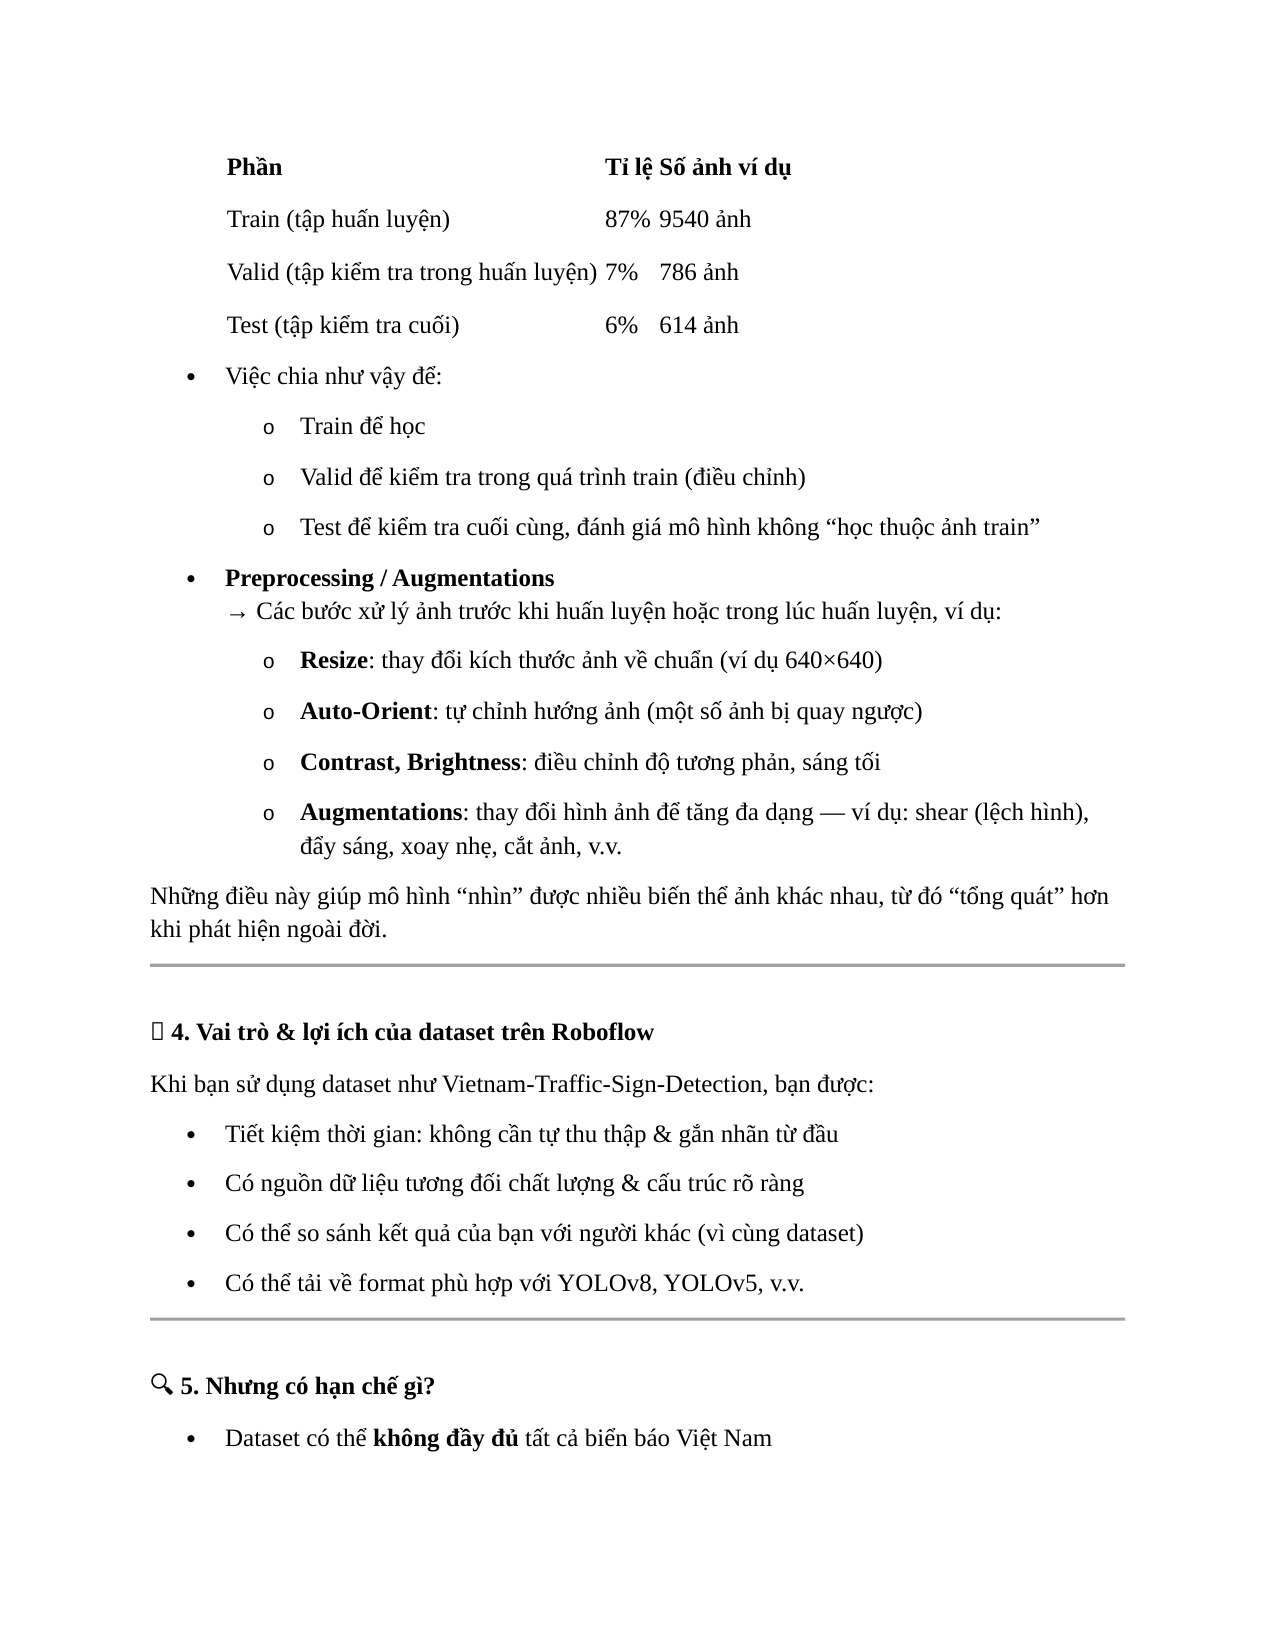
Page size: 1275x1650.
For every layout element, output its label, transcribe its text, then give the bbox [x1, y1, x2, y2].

table_cell 87% [604, 203, 658, 256]
table_cell 6% [604, 309, 658, 361]
table_header Số ảnh ví dụ [658, 150, 798, 203]
table_cell Train (tập huấn luyện) [225, 203, 603, 256]
text 🔍 5. Nhưng có hạn chế gì? [150, 1367, 1125, 1401]
list Test để kiểm tra cuối cùng, đánh giá mô hình không “học thuộc ảnh train” [262, 512, 1125, 542]
list Valid để kiểm tra trong quá trình train (điều chỉnh) [262, 462, 1125, 491]
list Có thể tải về format phù hợp với YOLOv8, YOLOv5, v.v. [187, 1268, 1125, 1297]
list Việc chia như vậy để: [187, 361, 1125, 390]
table_cell Test (tập kiểm tra cuối) [225, 309, 603, 361]
list Dataset có thể không đầy đủ tất cả biển báo Việt Nam [187, 1423, 1125, 1452]
text 🧩 4. Vai trò & lợi ích của dataset trên Roboflow [150, 1013, 1125, 1047]
list Contrast, Brightness: điều chỉnh độ tương phản, sáng tối [262, 747, 1125, 776]
list Preprocessing / Augmentations → Các bước xử lý ảnh trước khi huấn luyện hoặc trong lúc huấn luyện, ví dụ: [187, 563, 1125, 624]
list Có nguồn dữ liệu tương đối chất lượng & cấu trúc rõ ràng [187, 1168, 1125, 1197]
list Có thể so sánh kết quả của bạn với người khác (vì cùng dataset) [187, 1218, 1125, 1247]
text Khi bạn sử dụng dataset như Vietnam-Traffic-Sign-Detection, bạn được: [150, 1069, 1125, 1098]
table_cell Valid (tập kiểm tra trong huấn luyện) [225, 256, 603, 308]
table_cell 786 ảnh [658, 256, 798, 308]
list Auto-Orient: tự chỉnh hướng ảnh (một số ảnh bị quay ngược) [262, 696, 1125, 726]
table_header Tỉ lệ [604, 150, 658, 203]
table_header Phần [225, 150, 603, 203]
list Train để học [262, 411, 1125, 441]
text Những điều này giúp mô hình “nhìn” được nhiều biến thể ảnh khác nhau, từ đó “tổng quát” hơn khi phát hiện ngoài đời. [150, 881, 1125, 943]
list Augmentations: thay đổi hình ảnh để tăng đa dạng — ví dụ: shear (lệch hình), đẩy sáng, xoay nhẹ, cắt ảnh, v.v. [262, 797, 1125, 860]
table_cell 9540 ảnh [658, 203, 798, 256]
table_cell 614 ảnh [658, 309, 798, 361]
list Tiết kiệm thời gian: không cần tự thu thập & gắn nhãn từ đầu [187, 1119, 1125, 1148]
list Resize: thay đổi kích thước ảnh về chuẩn (ví dụ 640×640) [262, 646, 1125, 675]
table_cell 7% [604, 256, 658, 308]
